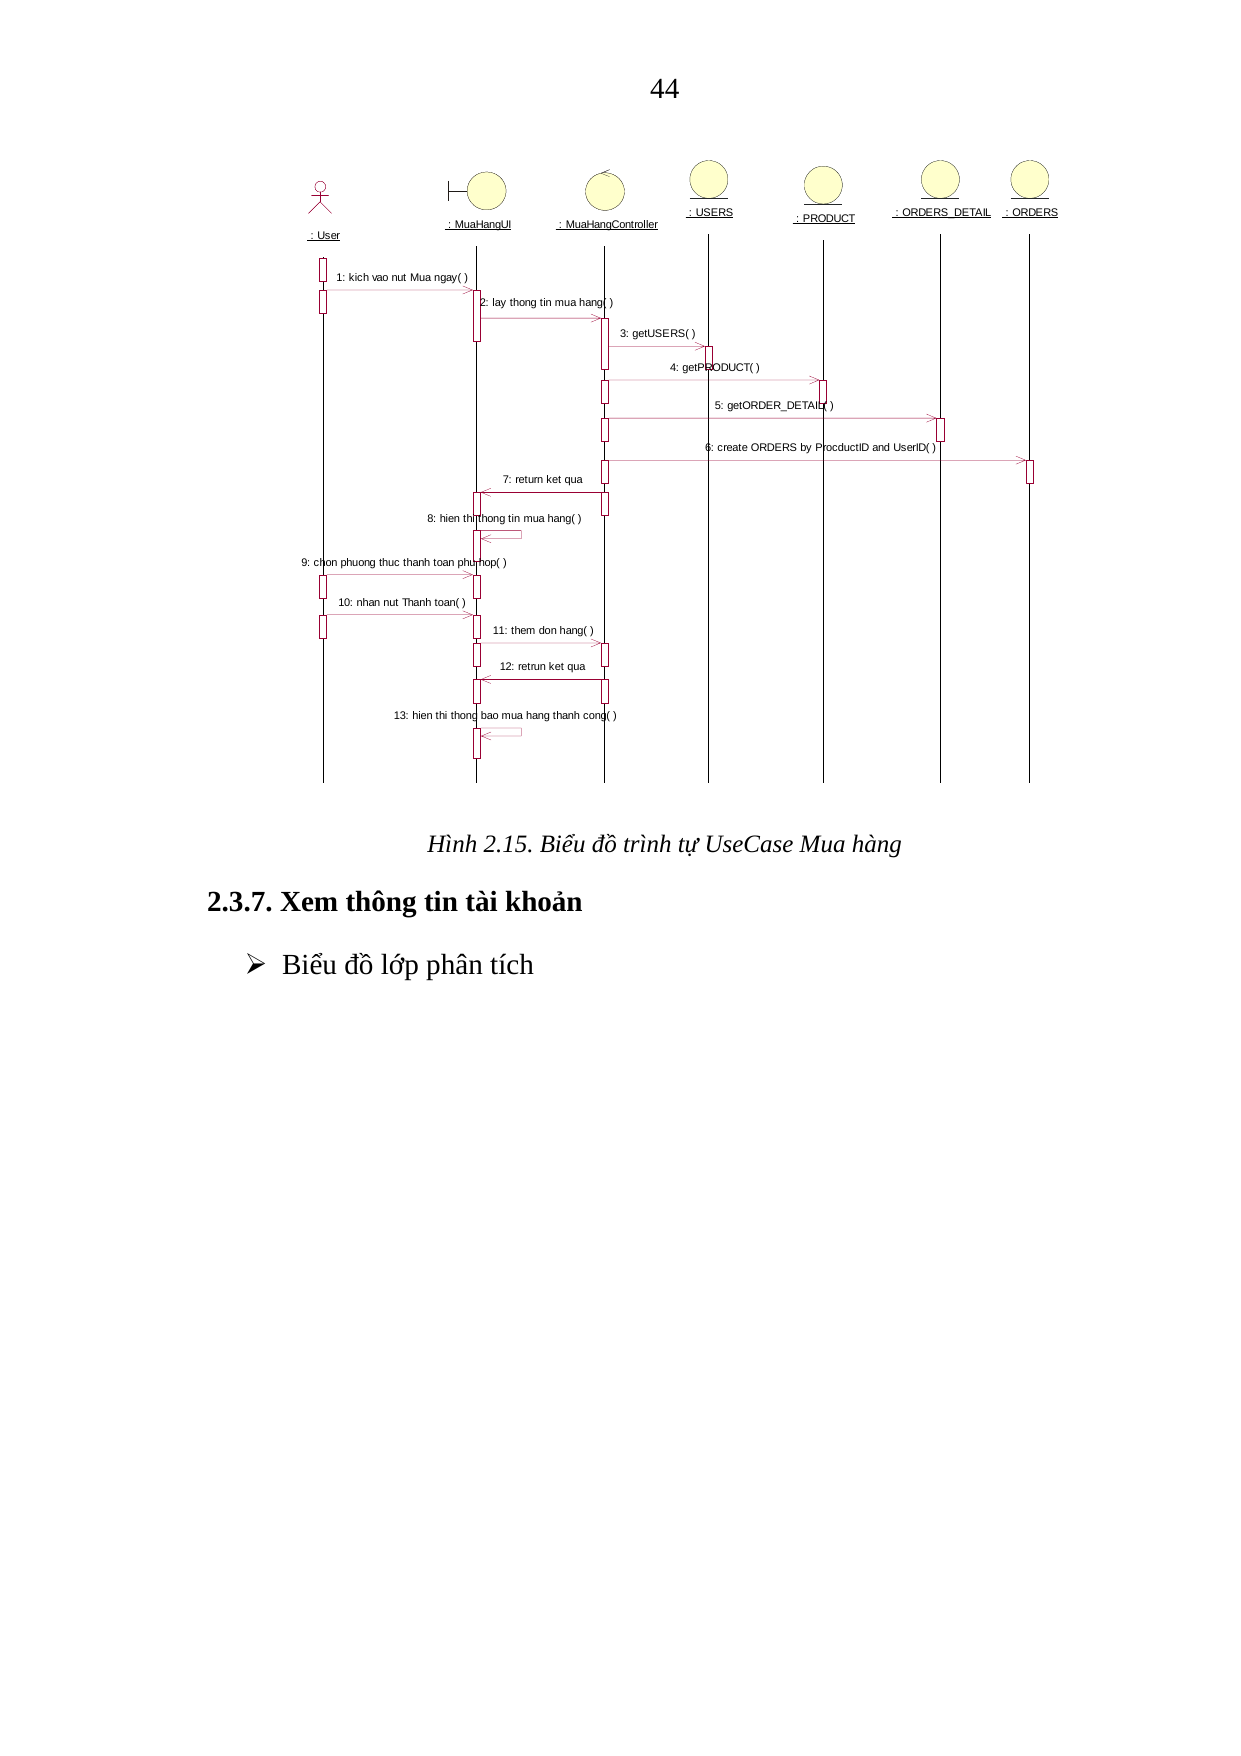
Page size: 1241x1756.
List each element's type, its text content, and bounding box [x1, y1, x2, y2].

text Hình 2.15. Biểu đồ trình tự UseCase Mua hàng [207, 829, 1122, 858]
list Biểu đồ lớp phân tích [244, 947, 1122, 981]
subtitle 2.3.7. Xem thông tin tài khoản [207, 884, 1122, 918]
